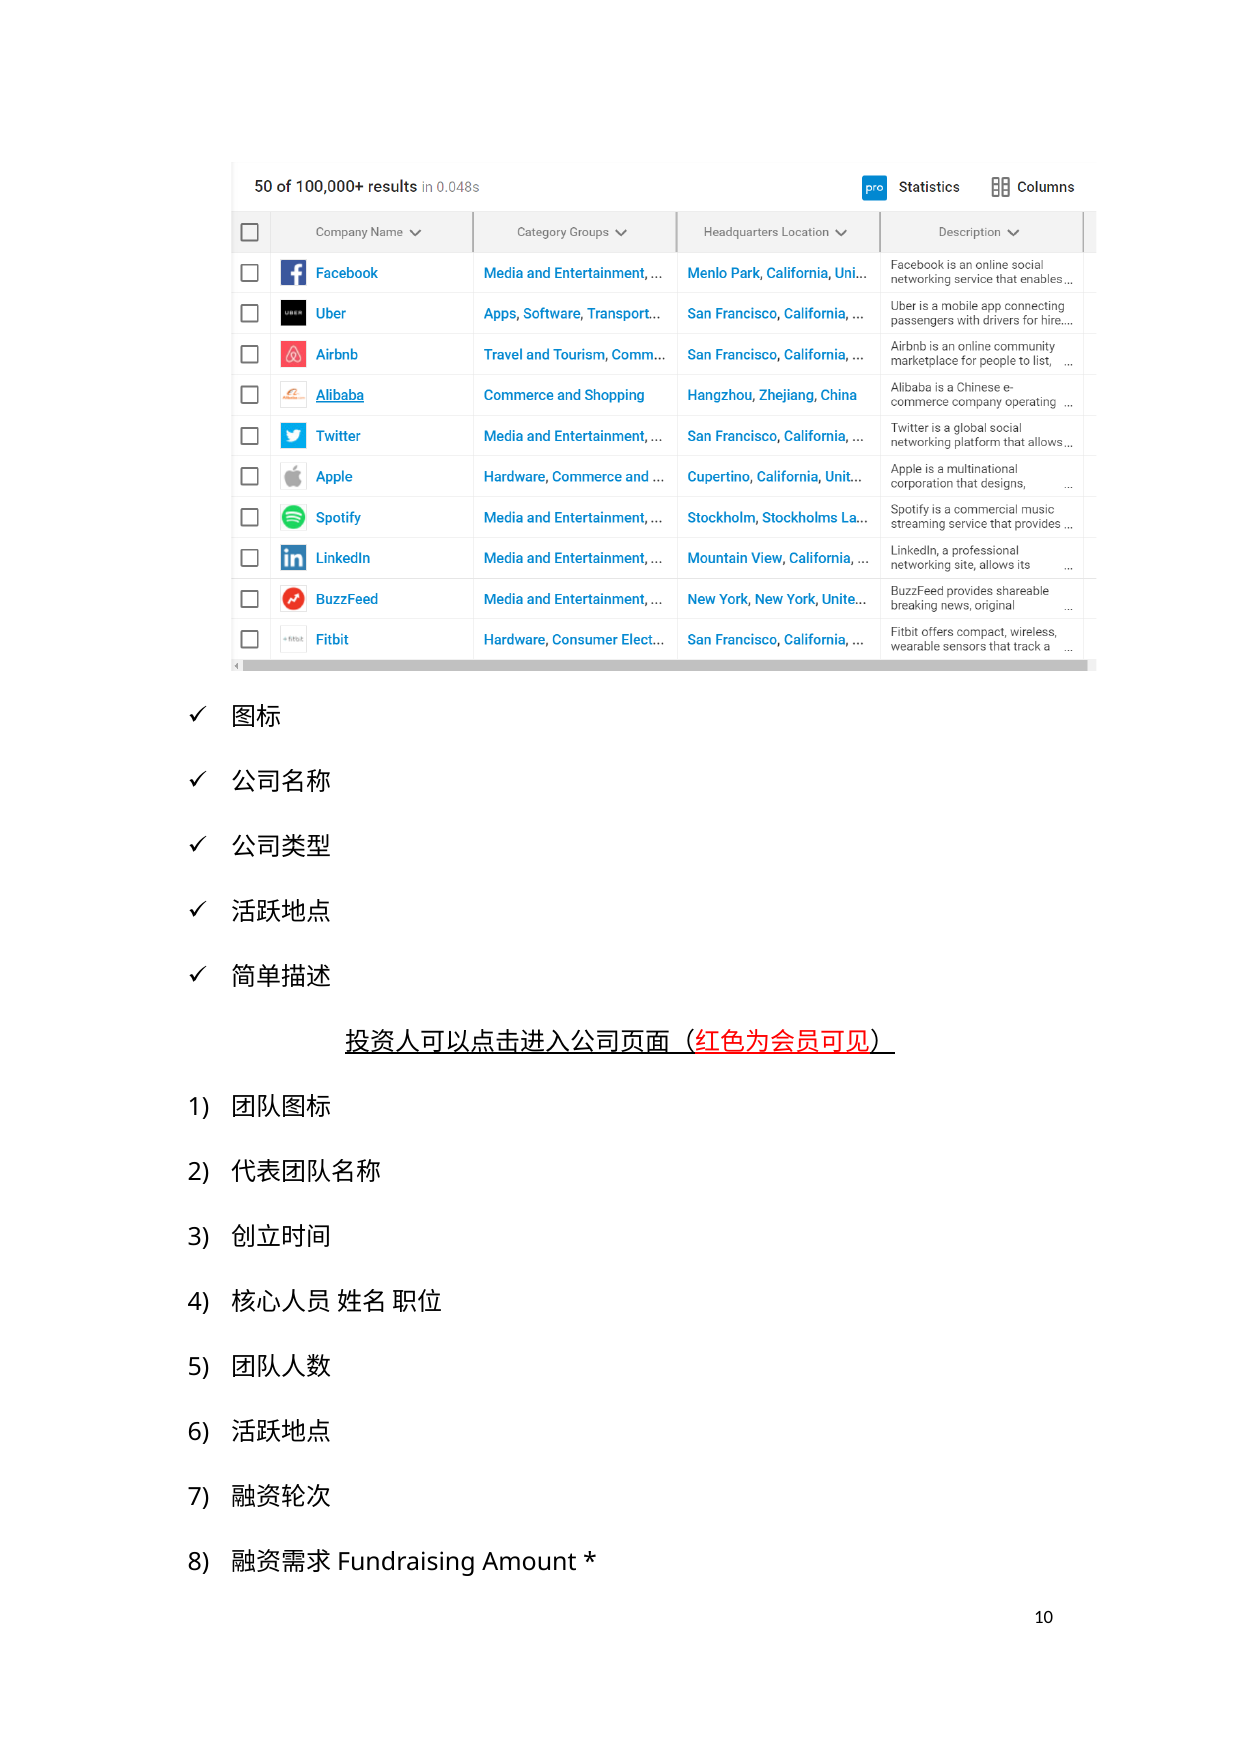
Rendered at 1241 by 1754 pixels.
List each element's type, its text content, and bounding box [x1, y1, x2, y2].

list 创立时间 [187, 1202, 1053, 1267]
list 代表团队名称 [187, 1137, 1053, 1202]
list 团队图标 [187, 1072, 1053, 1137]
list 公司名称 [187, 747, 1053, 812]
text 投资人可以点击进入公司页面（红色为会员可见） [187, 1007, 1053, 1072]
list 融资需求 Fundraising Amount * [187, 1527, 1053, 1592]
list 活跃地点 [187, 877, 1053, 942]
list 公司类型 [187, 812, 1053, 877]
list 融资轮次 [187, 1462, 1053, 1527]
list 简单描述 [187, 942, 1053, 1007]
list 团队人数 [187, 1332, 1053, 1397]
picture [231, 162, 1097, 671]
list 活跃地点 [187, 1397, 1053, 1462]
list 核心人员 姓名 职位 [187, 1267, 1053, 1332]
list 图标 [187, 682, 1053, 747]
